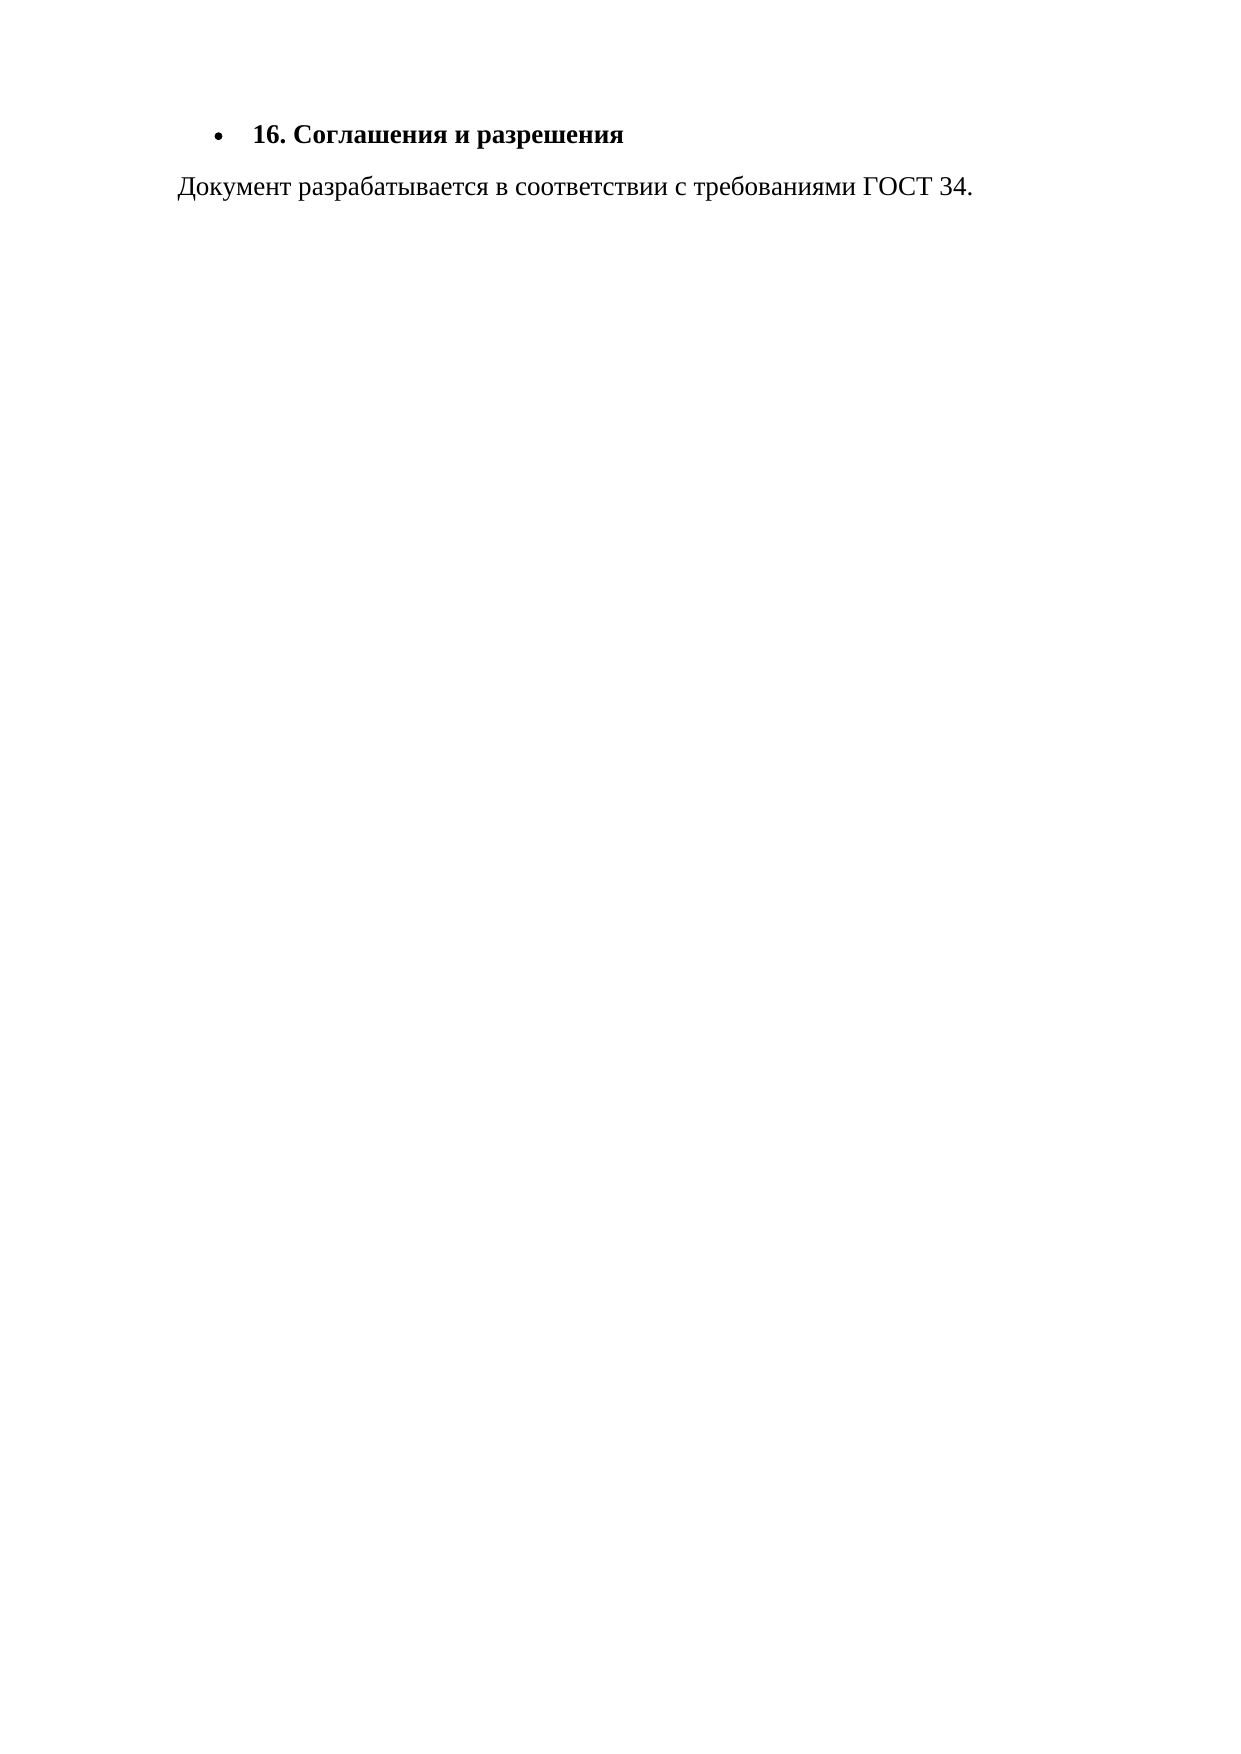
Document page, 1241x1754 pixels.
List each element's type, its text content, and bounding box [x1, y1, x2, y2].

text Документ разрабатывается в соответствии с требованиями ГОСТ 34. [177, 170, 1152, 201]
list 16. Соглашения и разрешения [215, 118, 1152, 149]
